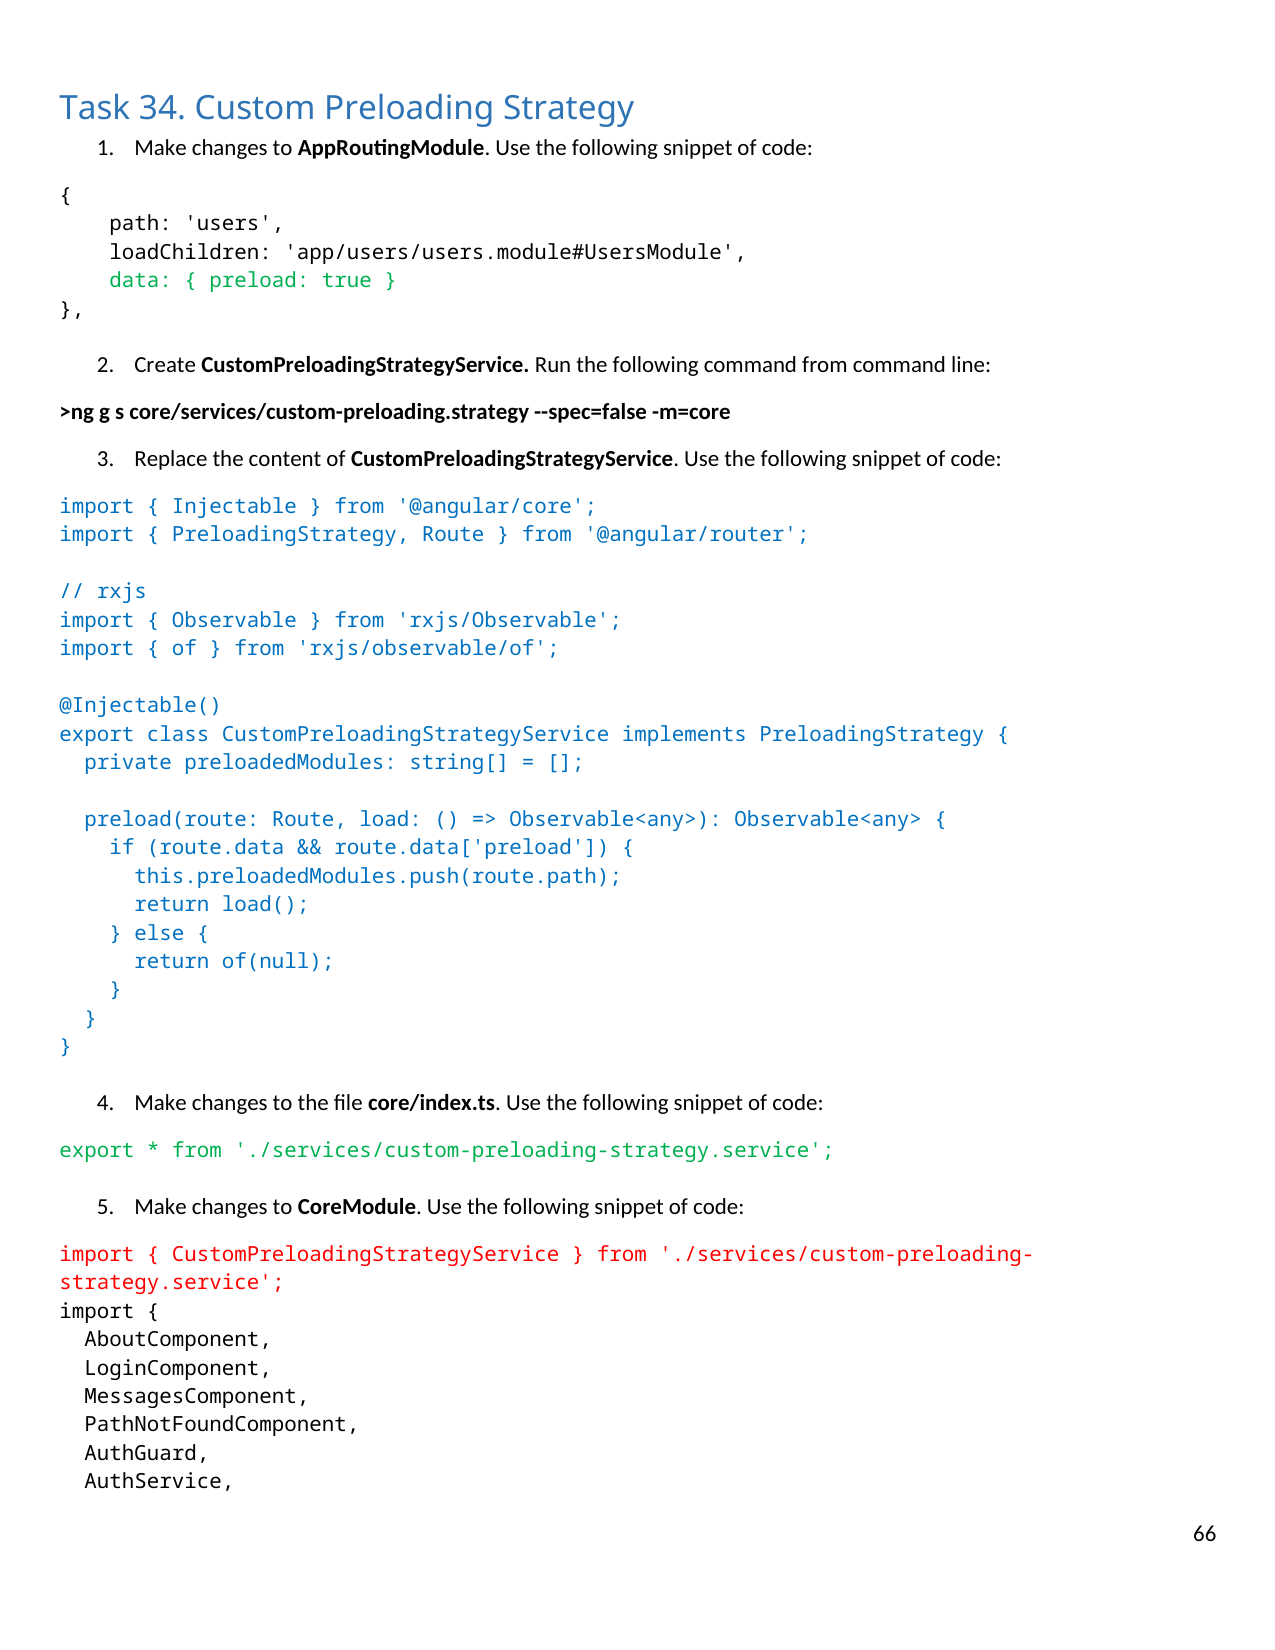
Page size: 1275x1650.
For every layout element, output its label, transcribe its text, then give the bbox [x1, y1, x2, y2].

list Make changes to CoreModule. Use the following snippet of code: [97, 1192, 1216, 1220]
text // rxjs [59, 576, 1216, 605]
text import { Observable } from 'rxjs/Observable'; [59, 605, 1216, 633]
text }, [59, 294, 1216, 322]
text } [59, 1003, 1216, 1031]
list Create CustomPreloadingStrategyService. Run the following command from command line: [97, 351, 1216, 378]
text loadChildren: 'app/users/users.module#UsersModule', [59, 237, 1216, 265]
list Replace the content of CustomPreloadingStrategyService. Use the following snippet of code: [97, 444, 1216, 472]
text import { [59, 1296, 1216, 1324]
text import { PreloadingStrategy, Route } from '@angular/router'; [59, 519, 1216, 548]
subtitle Task 34. Custom Preloading Strategy [59, 84, 1216, 129]
text { [59, 180, 1216, 208]
text return load(); [59, 889, 1216, 918]
text MessagesComponent, [59, 1381, 1216, 1409]
text import { of } from 'rxjs/observable/of'; [59, 633, 1216, 662]
text LoginComponent, [59, 1353, 1216, 1381]
text } [59, 1031, 1216, 1060]
text return of(null); [59, 946, 1216, 974]
text AuthGuard, [59, 1438, 1216, 1466]
text path: 'users', [59, 208, 1216, 237]
text } [59, 974, 1216, 1003]
text @Injectable() [59, 690, 1216, 719]
list Make changes to AppRoutingModule. Use the following snippet of code: [97, 133, 1216, 161]
text this.preloadedModules.push(route.path); [59, 861, 1216, 889]
text import { Injectable } from '@angular/core'; [59, 491, 1216, 519]
text private preloadedModules: string[] = []; [59, 747, 1216, 776]
text preload(route: Route, load: () => Observable<any>): Observable<any> { [59, 804, 1216, 832]
text data: { preload: true } [59, 265, 1216, 294]
list Make changes to the file core/index.ts. Use the following snippet of code: [97, 1088, 1216, 1116]
text export * from './services/custom-preloading-strategy.service'; [59, 1135, 1216, 1164]
text if (route.data && route.data['preload']) { [59, 832, 1216, 861]
text } else { [59, 918, 1216, 946]
text AboutComponent, [59, 1324, 1216, 1353]
text export class CustomPreloadingStrategyService implements PreloadingStrategy { [59, 719, 1216, 747]
text PathNotFoundComponent, [59, 1409, 1216, 1438]
text >ng g s core/services/custom-preloading.strategy --spec=false -m=core [59, 397, 1216, 425]
text import { CustomPreloadingStrategyService } from './services/custom-preloading-strategy.service'; [59, 1239, 1216, 1296]
text AuthService, [59, 1466, 1216, 1495]
